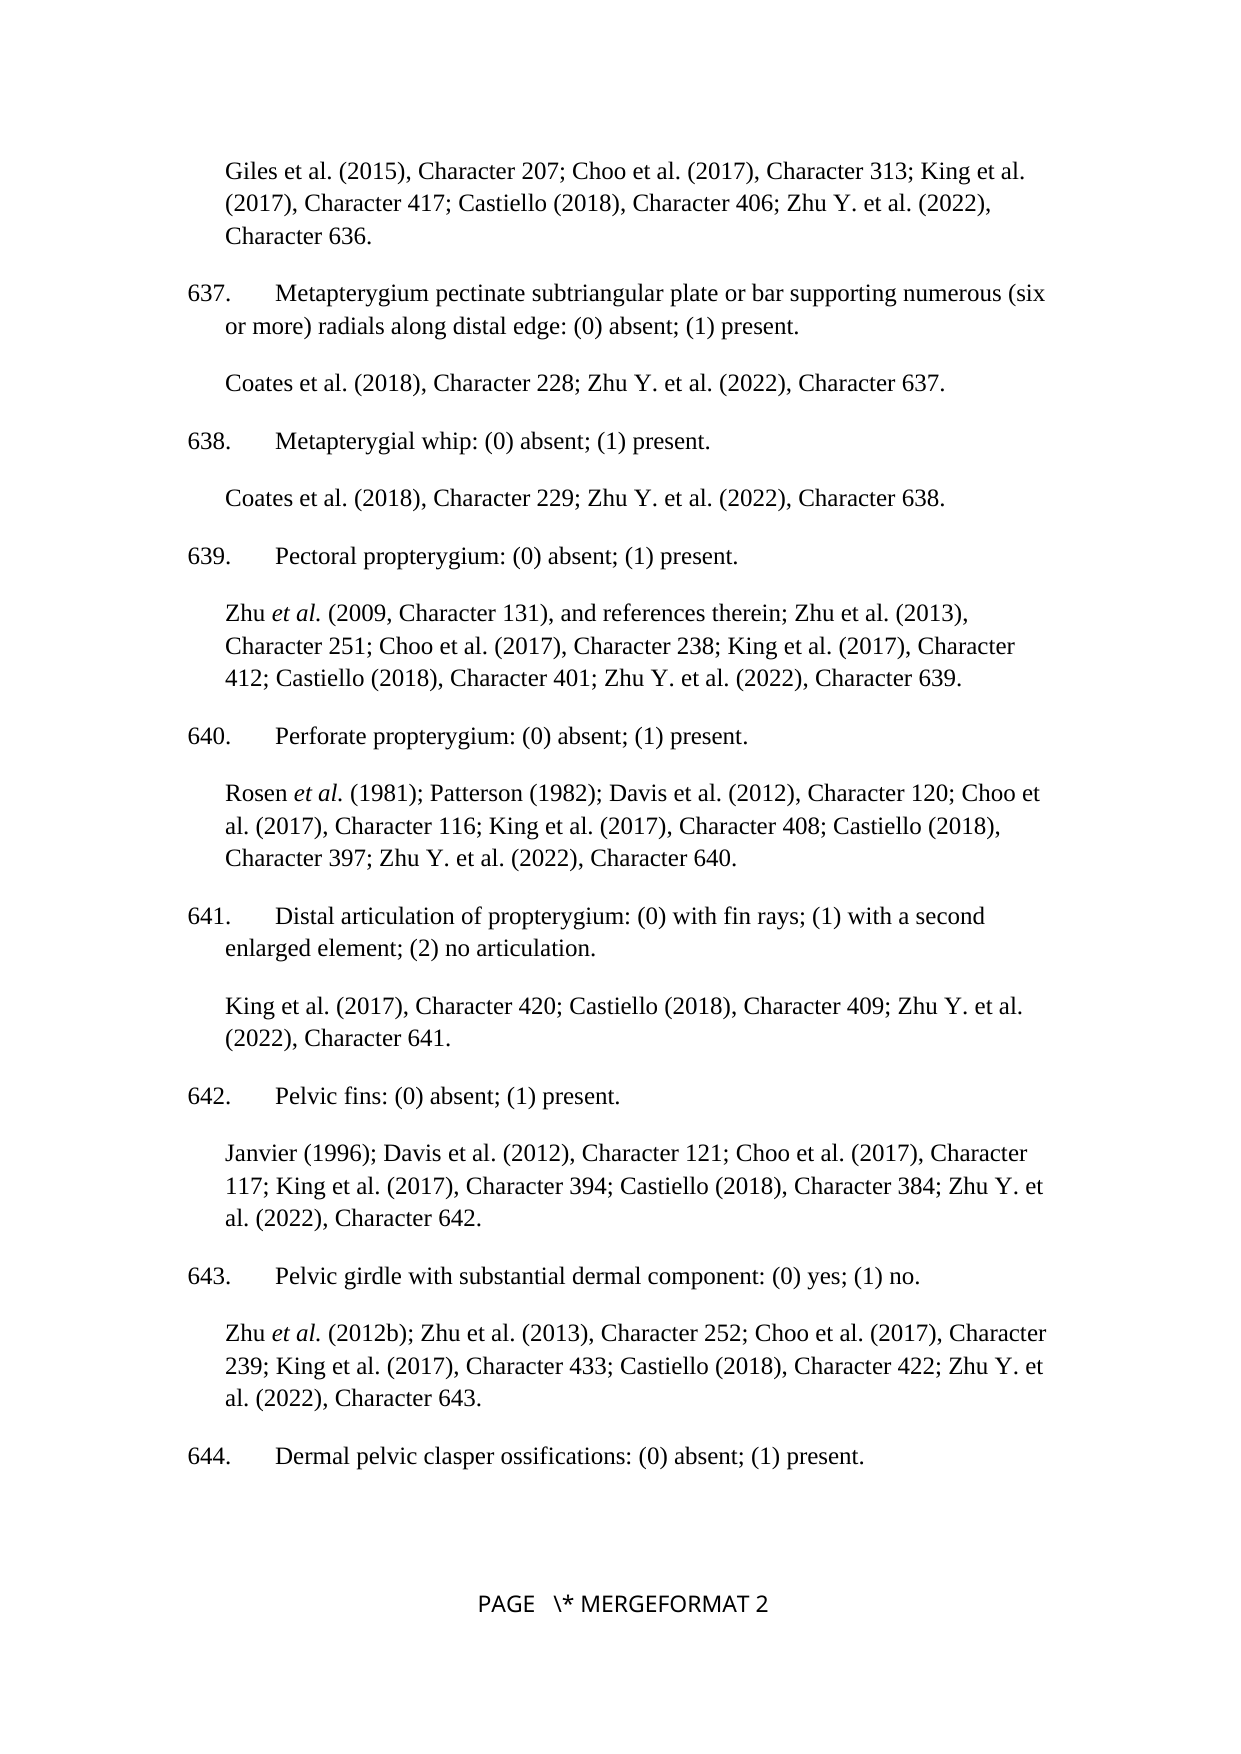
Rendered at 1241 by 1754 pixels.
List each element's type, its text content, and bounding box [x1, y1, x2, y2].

text Rosen et al. (1981); Patterson (1982); Davis et al. (2012), Character 120; Choo et al. (2017), Character 116; King et al. (2017), Character 408; Castiello (2018), Character 397; Zhu Y. et al. (2022), Character 640. [225, 777, 1053, 874]
list Perforate propterygium: (0) absent; (1) present. [187, 719, 1053, 752]
list Metapterygial whip: (0) absent; (1) present. [187, 424, 1053, 457]
list Pelvic girdle with substantial dermal component: (0) yes; (1) no. [187, 1259, 1053, 1292]
text King et al. (2017), Character 420; Castiello (2018), Character 409; Zhu Y. et al. (2022), Character 641. [225, 989, 1053, 1054]
text Zhu et al. (2009, Character 131), and references therein; Zhu et al. (2013), Character 251; Choo et al. (2017), Character 238; King et al. (2017), Character 412; Castiello (2018), Character 401; Zhu Y. et al. (2022), Character 639. [225, 597, 1053, 694]
list Pectoral propterygium: (0) absent; (1) present. [187, 539, 1053, 572]
text Zhu et al. (2012b); Zhu et al. (2013), Character 252; Choo et al. (2017), Character 239; King et al. (2017), Character 433; Castiello (2018), Character 422; Zhu Y. et al. (2022), Character 643. [225, 1317, 1053, 1414]
text Giles et al. (2015), Character 207; Choo et al. (2017), Character 313; King et al. (2017), Character 417; Castiello (2018), Character 406; Zhu Y. et al. (2022), Character 636. [225, 154, 1053, 252]
text Janvier (1996); Davis et al. (2012), Character 121; Choo et al. (2017), Character 117; King et al. (2017), Character 394; Castiello (2018), Character 384; Zhu Y. et al. (2022), Character 642. [225, 1137, 1053, 1234]
text Coates et al. (2018), Character 229; Zhu Y. et al. (2022), Character 638. [225, 482, 1053, 514]
list Distal articulation of propterygium: (0) with fin rays; (1) with a second enlarged element; (2) no articulation. [187, 899, 1053, 964]
list Pelvic fins: (0) absent; (1) present. [187, 1079, 1053, 1112]
text Coates et al. (2018), Character 228; Zhu Y. et al. (2022), Character 637. [225, 367, 1053, 399]
list Metapterygium pectinate subtriangular plate or bar supporting numerous (six or more) radials along distal edge: (0) absent; (1) present. [187, 277, 1053, 342]
list Dermal pelvic clasper ossifications: (0) absent; (1) present. [187, 1439, 1053, 1472]
